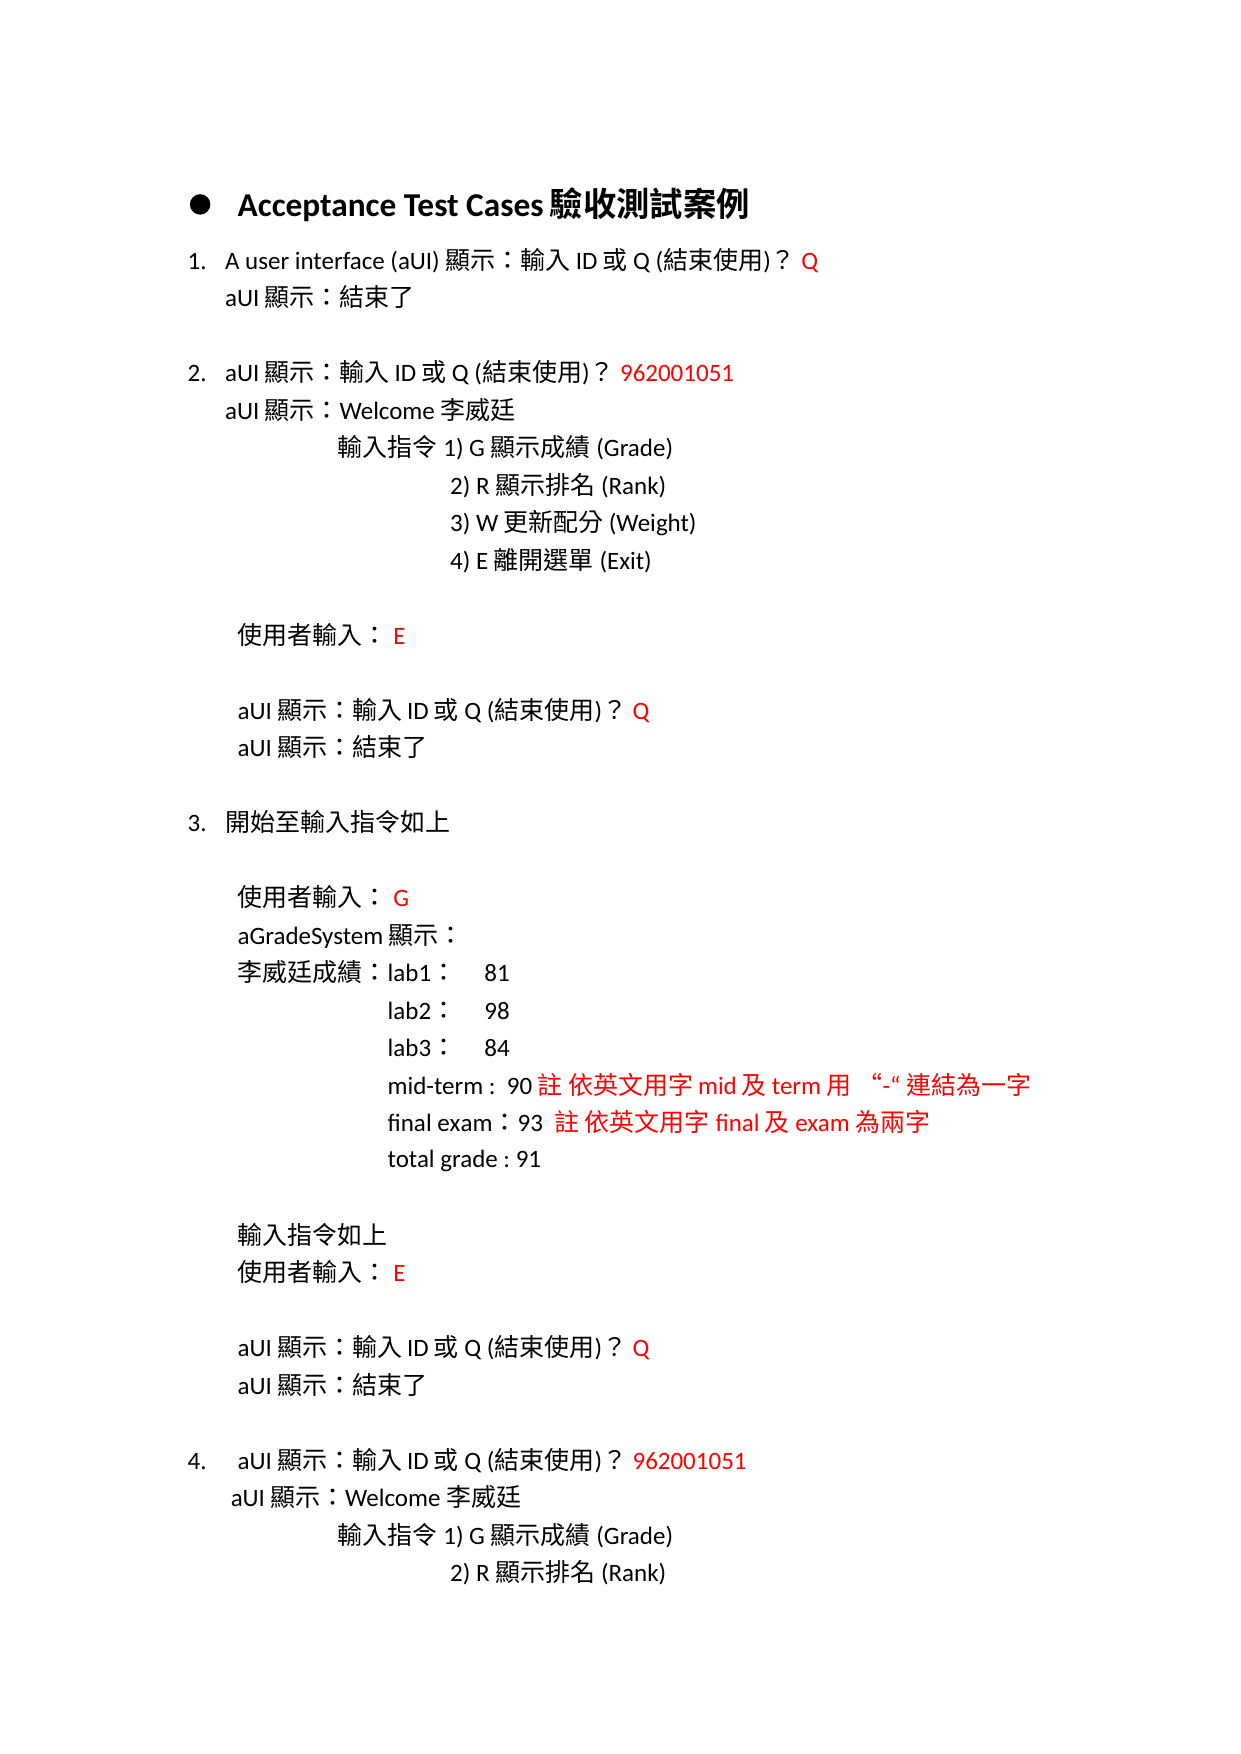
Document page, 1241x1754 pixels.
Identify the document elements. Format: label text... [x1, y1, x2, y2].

text final exam：93 註 依英文用字 final及 exam 為兩字 [337, 1102, 1053, 1139]
text 使用者輸入： E [187, 614, 1053, 652]
list A user interface (aUI) 顯示：輸入ID或 Q (結束使用)？ Q [187, 239, 1053, 277]
text 使用者輸入： G [187, 877, 1053, 914]
list 開始至輸入指令如上 [187, 802, 1053, 839]
text aUI顯示：輸入ID或 Q (結束使用)？ Q [225, 1327, 1053, 1364]
text aUI顯示：結束了 [187, 277, 1053, 314]
text 2) R 顯示排名 (Rank) [287, 464, 1053, 502]
text lab3： 84 [237, 1027, 1053, 1064]
text aUI顯示：結束了 [187, 727, 1053, 764]
text 輸入指令 1) G 顯示成績 (Grade) [187, 427, 1053, 464]
text 輸入指令如上 [187, 1214, 1053, 1252]
list Acceptance Test Cases 驗收測試案例 [187, 164, 1053, 239]
text lab2： 98 [237, 989, 1053, 1027]
text 3) W更新配分 (Weight) [287, 502, 1053, 539]
text total grade : 91 [337, 1139, 1053, 1214]
text 4) E 離開選單 (Exit) [287, 539, 1053, 577]
text aUI顯示：Welcome 李威廷 [187, 389, 1053, 427]
text mid-term : 90註 依英文用字mid及term 用 “-“ 連結為一字 [337, 1064, 1053, 1102]
text aUI顯示：結束了 [187, 1364, 1053, 1402]
list aUI顯示：輸入ID或 Q (結束使用)？ 962001051 [187, 352, 1053, 389]
text 4. aUI顯示：輸入ID或 Q (結束使用)？ 962001051 [187, 1439, 1053, 1477]
text aUI顯示：Welcome 李威廷 [187, 1477, 1053, 1514]
text aUI顯示：輸入ID或 Q (結束使用)？ Q [225, 689, 1053, 727]
text 2) R 顯示排名 (Rank) [287, 1552, 1053, 1589]
text aGradeSystem顯示： 李威廷成績：lab1： 81 [237, 914, 1053, 989]
text 輸入指令 1) G 顯示成績 (Grade) [187, 1514, 1053, 1552]
text 使用者輸入： E [187, 1252, 1053, 1289]
